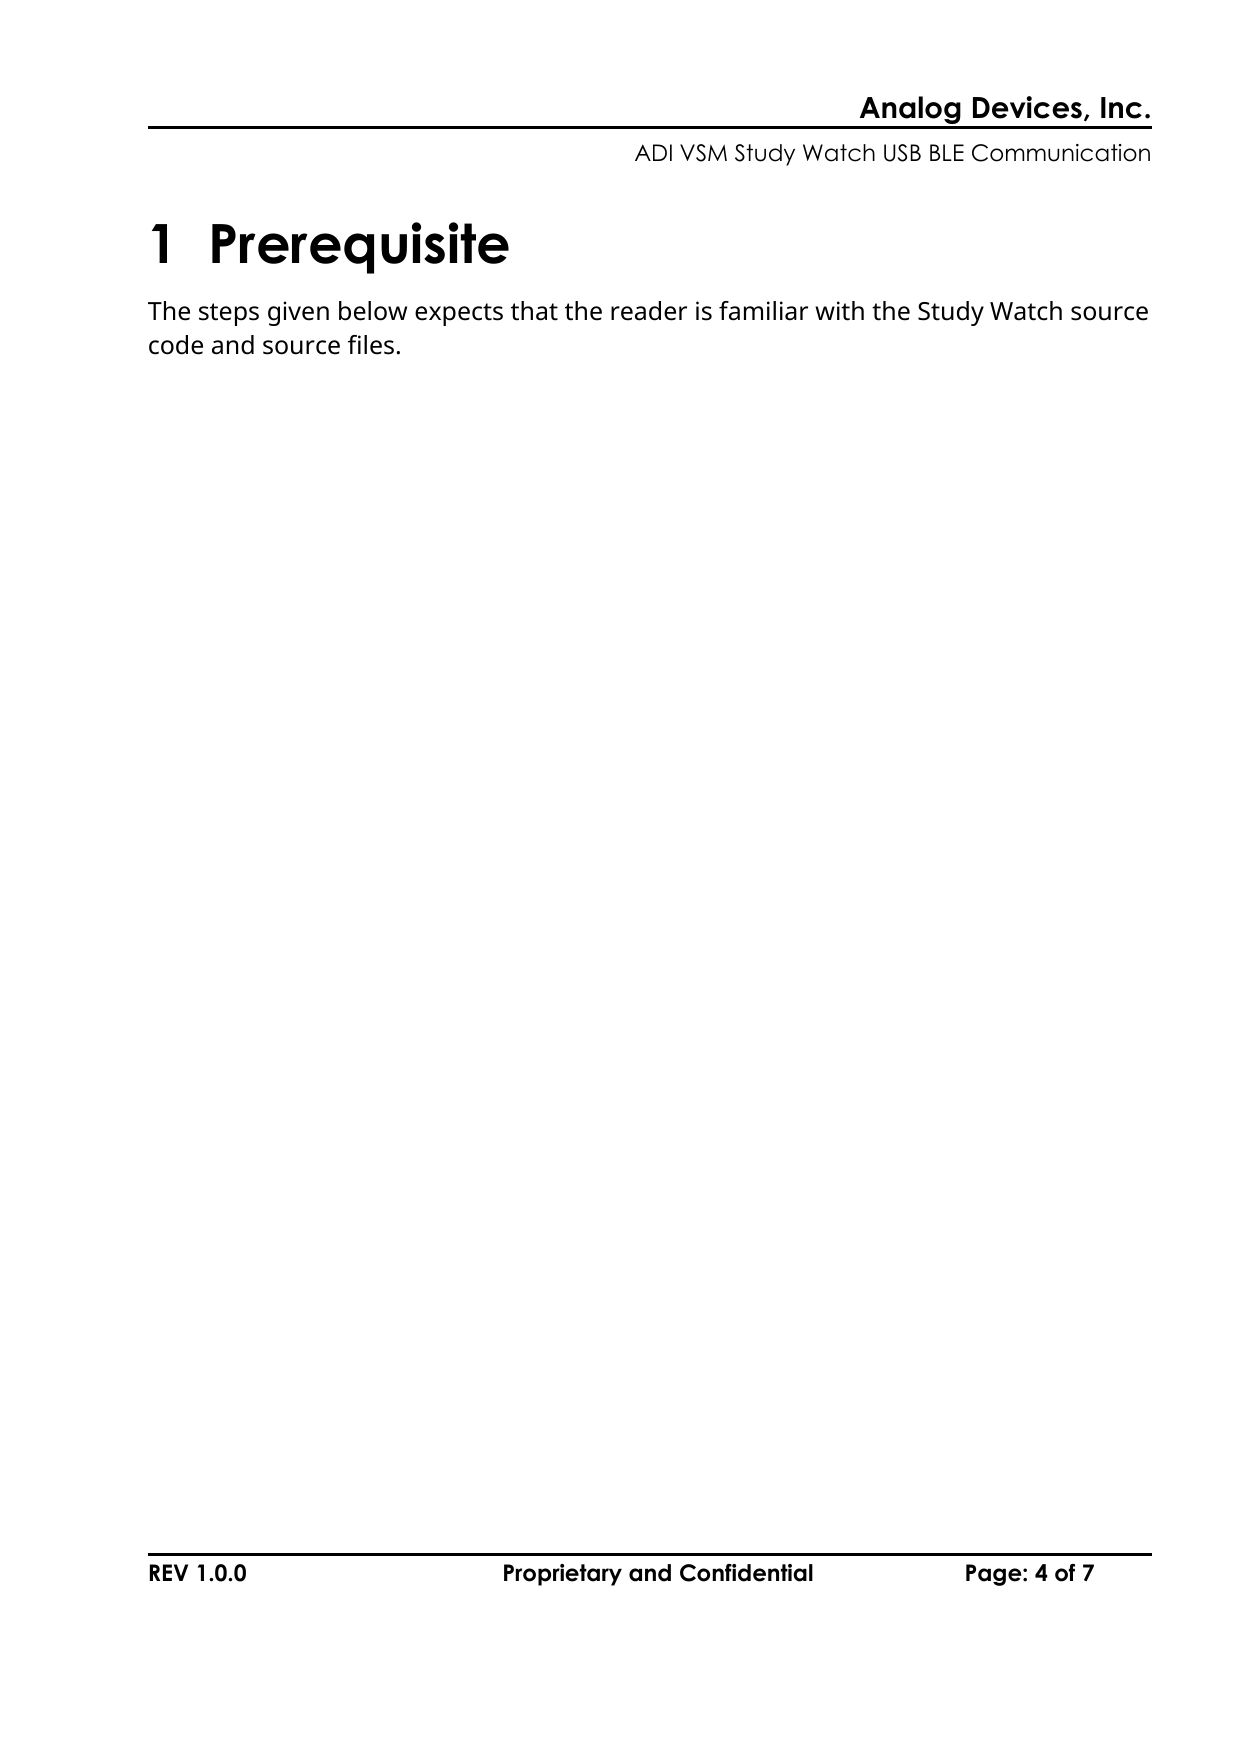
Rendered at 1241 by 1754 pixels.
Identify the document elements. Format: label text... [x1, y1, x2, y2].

text The steps given below expects that the reader is familiar with the Study Watch source code and source files. [148, 294, 1152, 362]
subtitle Prerequisite [148, 208, 1152, 275]
